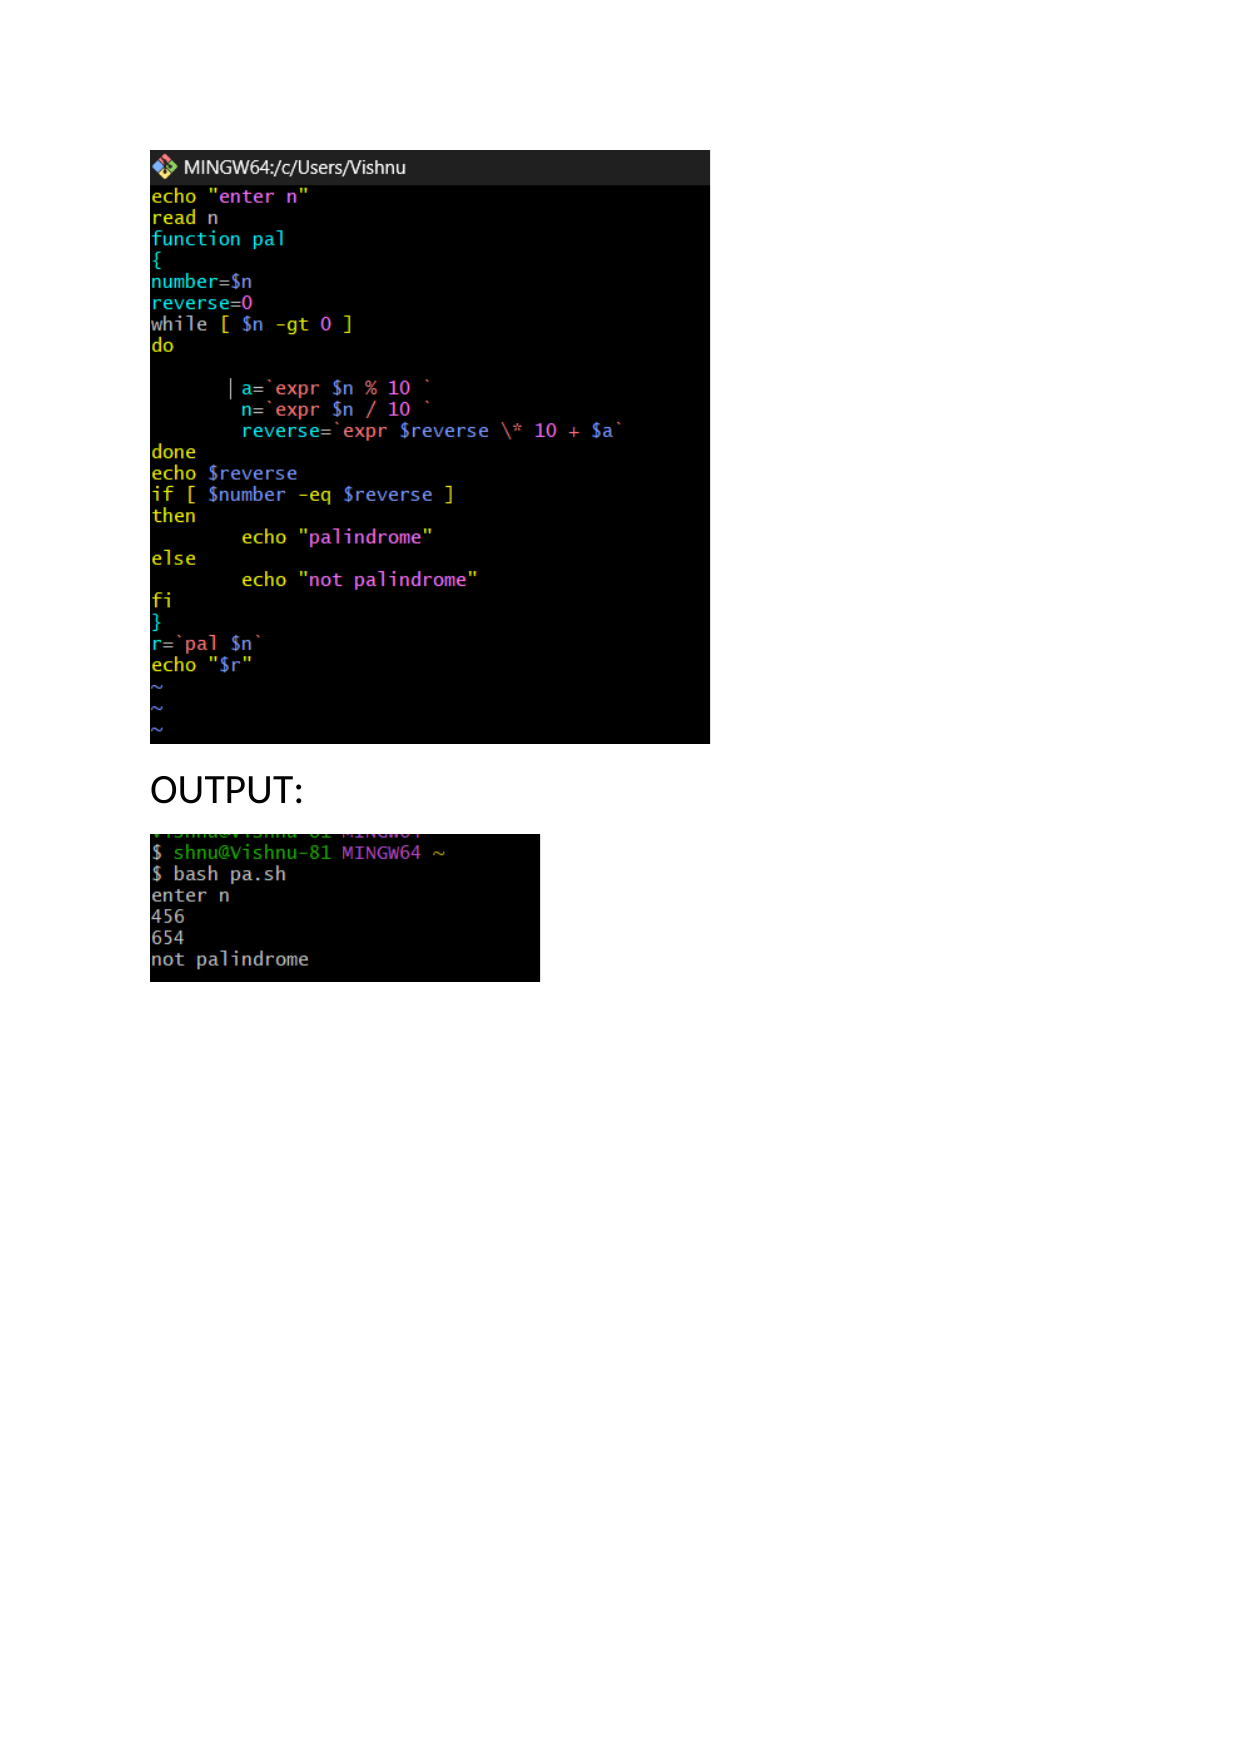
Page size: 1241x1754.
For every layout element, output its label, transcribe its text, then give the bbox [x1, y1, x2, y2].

picture [150, 150, 711, 744]
text OUTPUT: [150, 763, 1090, 813]
picture [150, 834, 540, 982]
